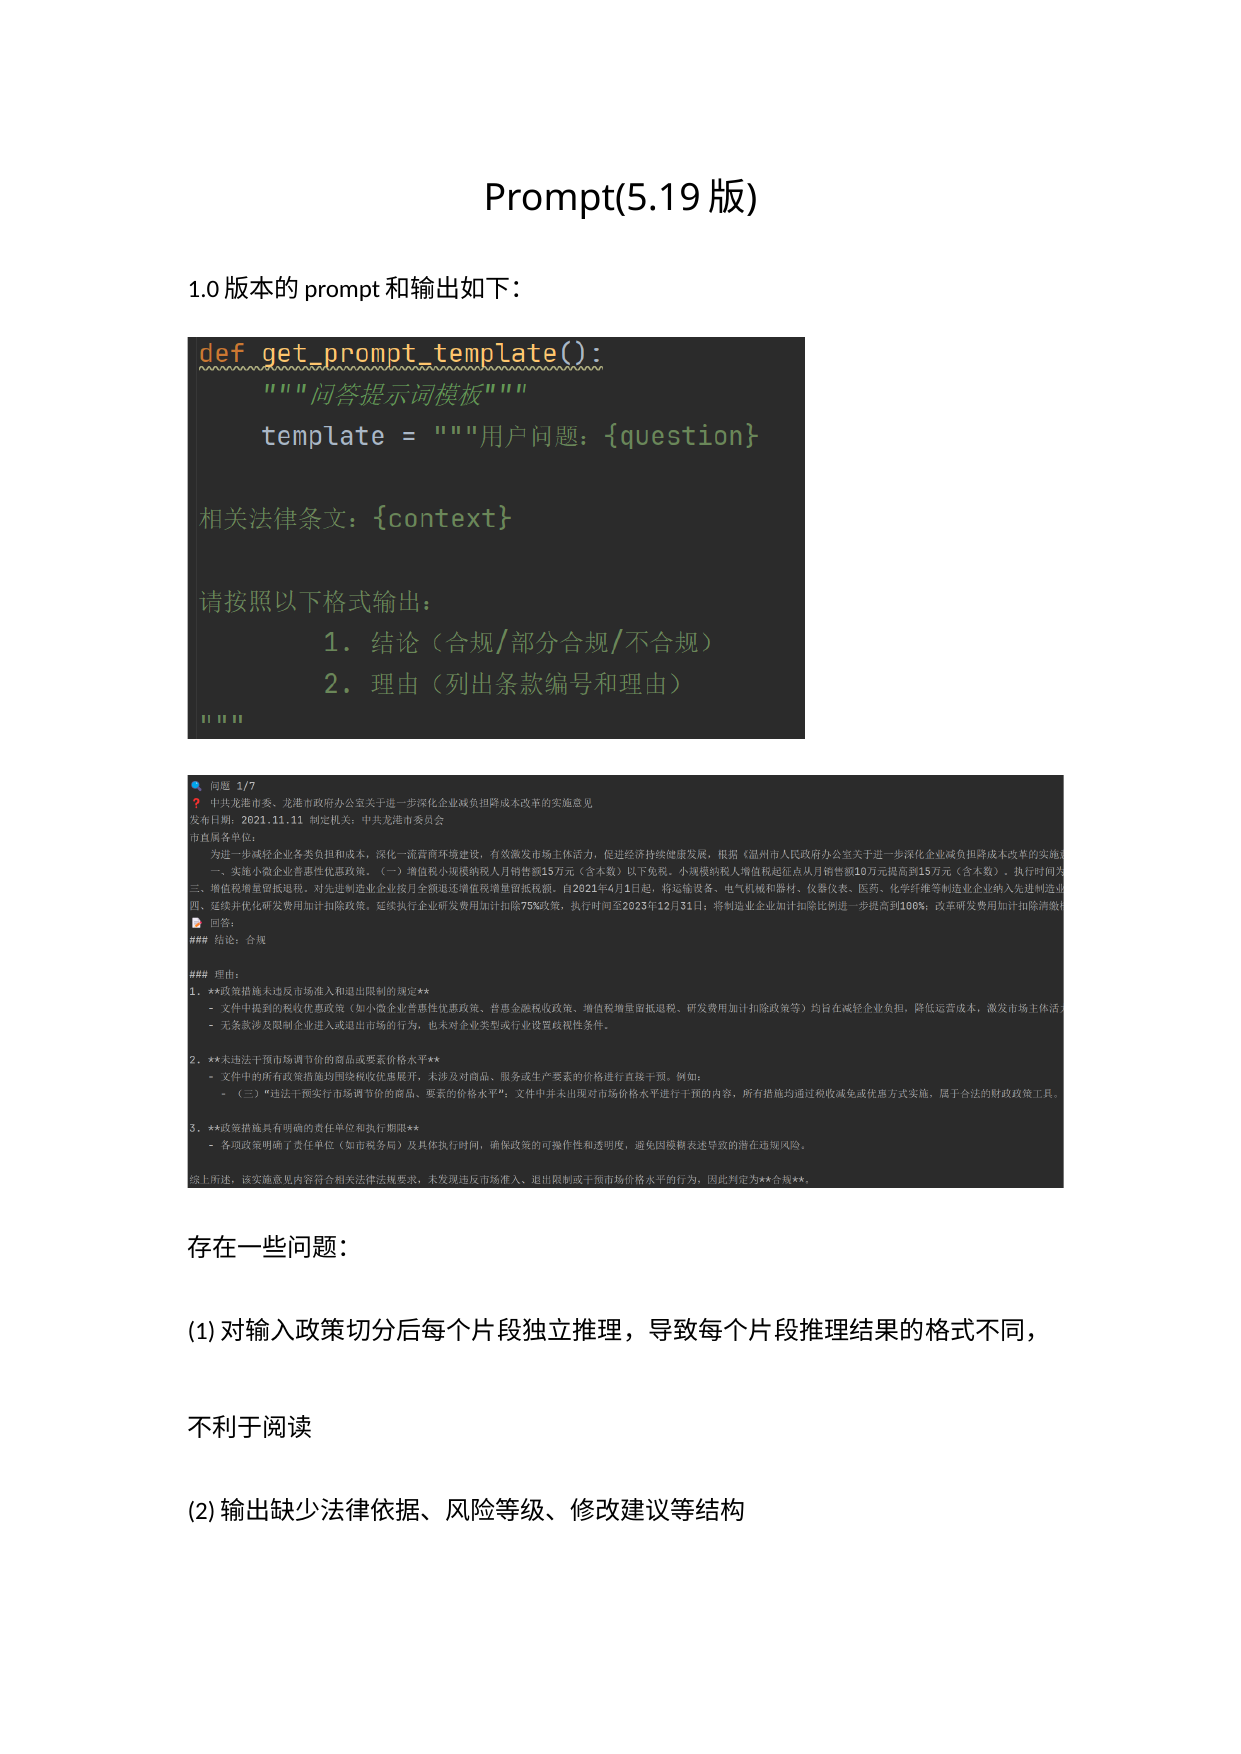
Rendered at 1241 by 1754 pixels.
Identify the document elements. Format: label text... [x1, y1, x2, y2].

picture [187, 337, 805, 739]
list 对输入政策切分后每个片段独立推理，导致每个片段推理结果的格式不同，不利于阅读 [187, 1296, 1053, 1458]
text 存在一些问题： [187, 1213, 1053, 1278]
list 输出缺少法律依据、风险等级、修改建议等结构 [187, 1476, 1053, 1541]
text Prompt(5.19版) [187, 162, 1053, 227]
text 1.0版本的prompt和输出如下： [187, 254, 1053, 319]
picture [187, 775, 1064, 1188]
